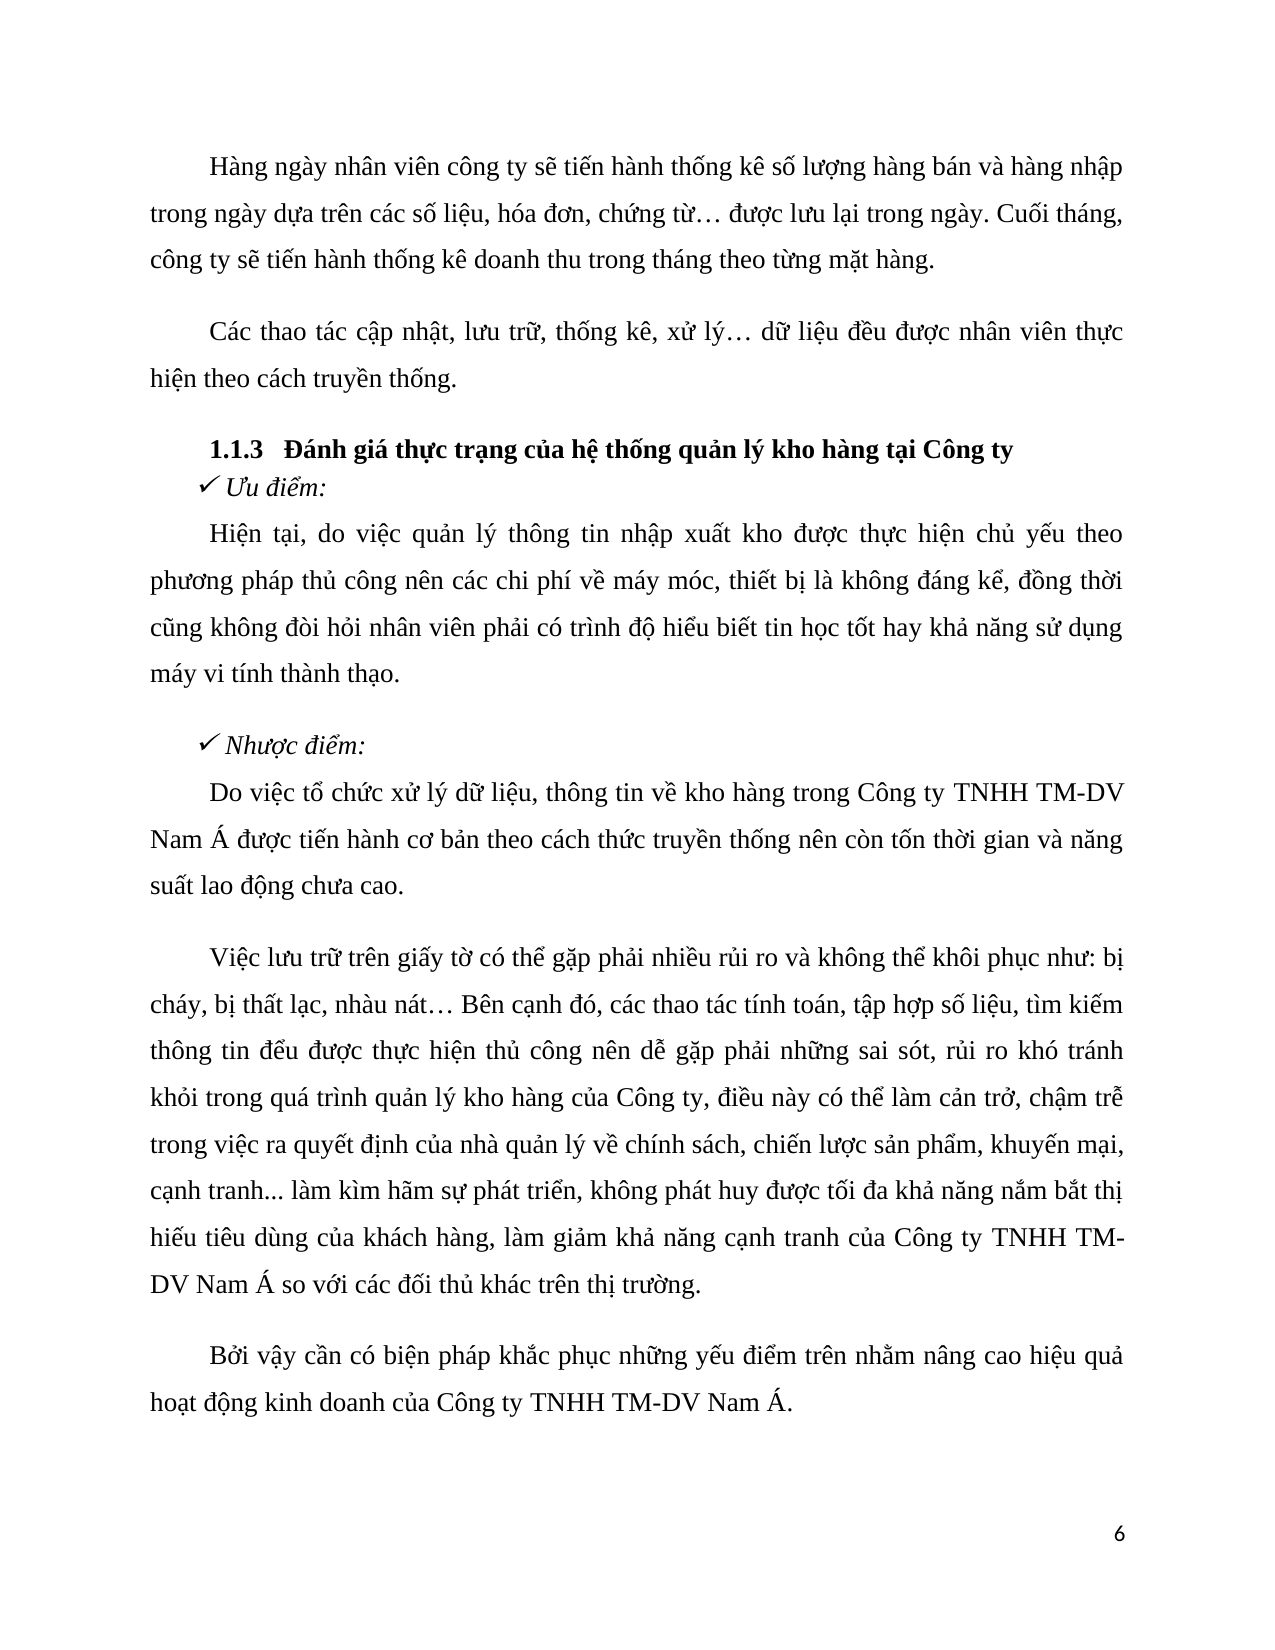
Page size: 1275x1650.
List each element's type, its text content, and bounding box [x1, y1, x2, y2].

subtitle 1.1.3 Đánh giá thực trạng của hệ thống quản lý kho hàng tại Công ty [209, 433, 1125, 464]
list Bởi vậy cần có biện pháp khắc phục những yếu điểm trên nhằm nâng cao hiệu quả hoạt động kinh doanh của Công ty TNHH TM-DV Nam Á. [150, 1339, 1125, 1417]
list Do việc tổ chức xử lý dữ liệu, thông tin về kho hàng trong Công ty TNHH TM-DV Nam Á được tiến hành cơ bản theo cách thức truyền thống nên còn tốn thời gian và năng suất lao động chưa cao. [150, 776, 1125, 901]
text Các thao tác cập nhật, lưu trữ, thống kê, xử lý… dữ liệu đều được nhân viên thực hiện theo cách truyền thống. [150, 315, 1125, 393]
list Ưu điểm: [150, 471, 1125, 502]
list Hiện tại, do việc quản lý thông tin nhập xuất kho được thực hiện chủ yếu theo phương pháp thủ công nên các chi phí về máy móc, thiết bị là không đáng kể, đồng thời cũng không đòi hỏi nhân viên phải có trình độ hiểu biết tin học tốt hay khả năng sử dụng máy vi tính thành thạo. [150, 517, 1125, 689]
list Việc lưu trữ trên giấy tờ có thể gặp phải nhiều rủi ro và không thể khôi phục như: bị cháy, bị thất lạc, nhàu nát… Bên cạnh đó, các thao tác tính toán, tập hợp số liệu, tìm kiếm thông tin đểu được thực hiện thủ công nên dễ gặp phải những sai sót, rủi ro khó tránh khỏi trong quá trình quản lý kho hàng của Công ty, điều này có thể làm cản trở, chậm trễ trong việc ra quyết định của nhà quản lý về chính sách, chiến lược sản phẩm, khuyến mại, cạnh tranh... làm kìm hãm sự phát triển, không phát huy được tối đa khả năng nắm bắt thị hiếu tiêu dùng của khách hàng, làm giảm khả năng cạnh tranh của Công ty TNHH TM-DV Nam Á so với các đối thủ khác trên thị trường. [150, 941, 1125, 1299]
list Nhược điểm: [150, 729, 1125, 760]
text Hàng ngày nhân viên công ty sẽ tiến hành thống kê số lượng hàng bán và hàng nhập trong ngày dựa trên các số liệu, hóa đơn, chứng từ… được lưu lại trong ngày. Cuối tháng, công ty sẽ tiến hành thống kê doanh thu trong tháng theo từng mặt hàng. [150, 150, 1125, 274]
